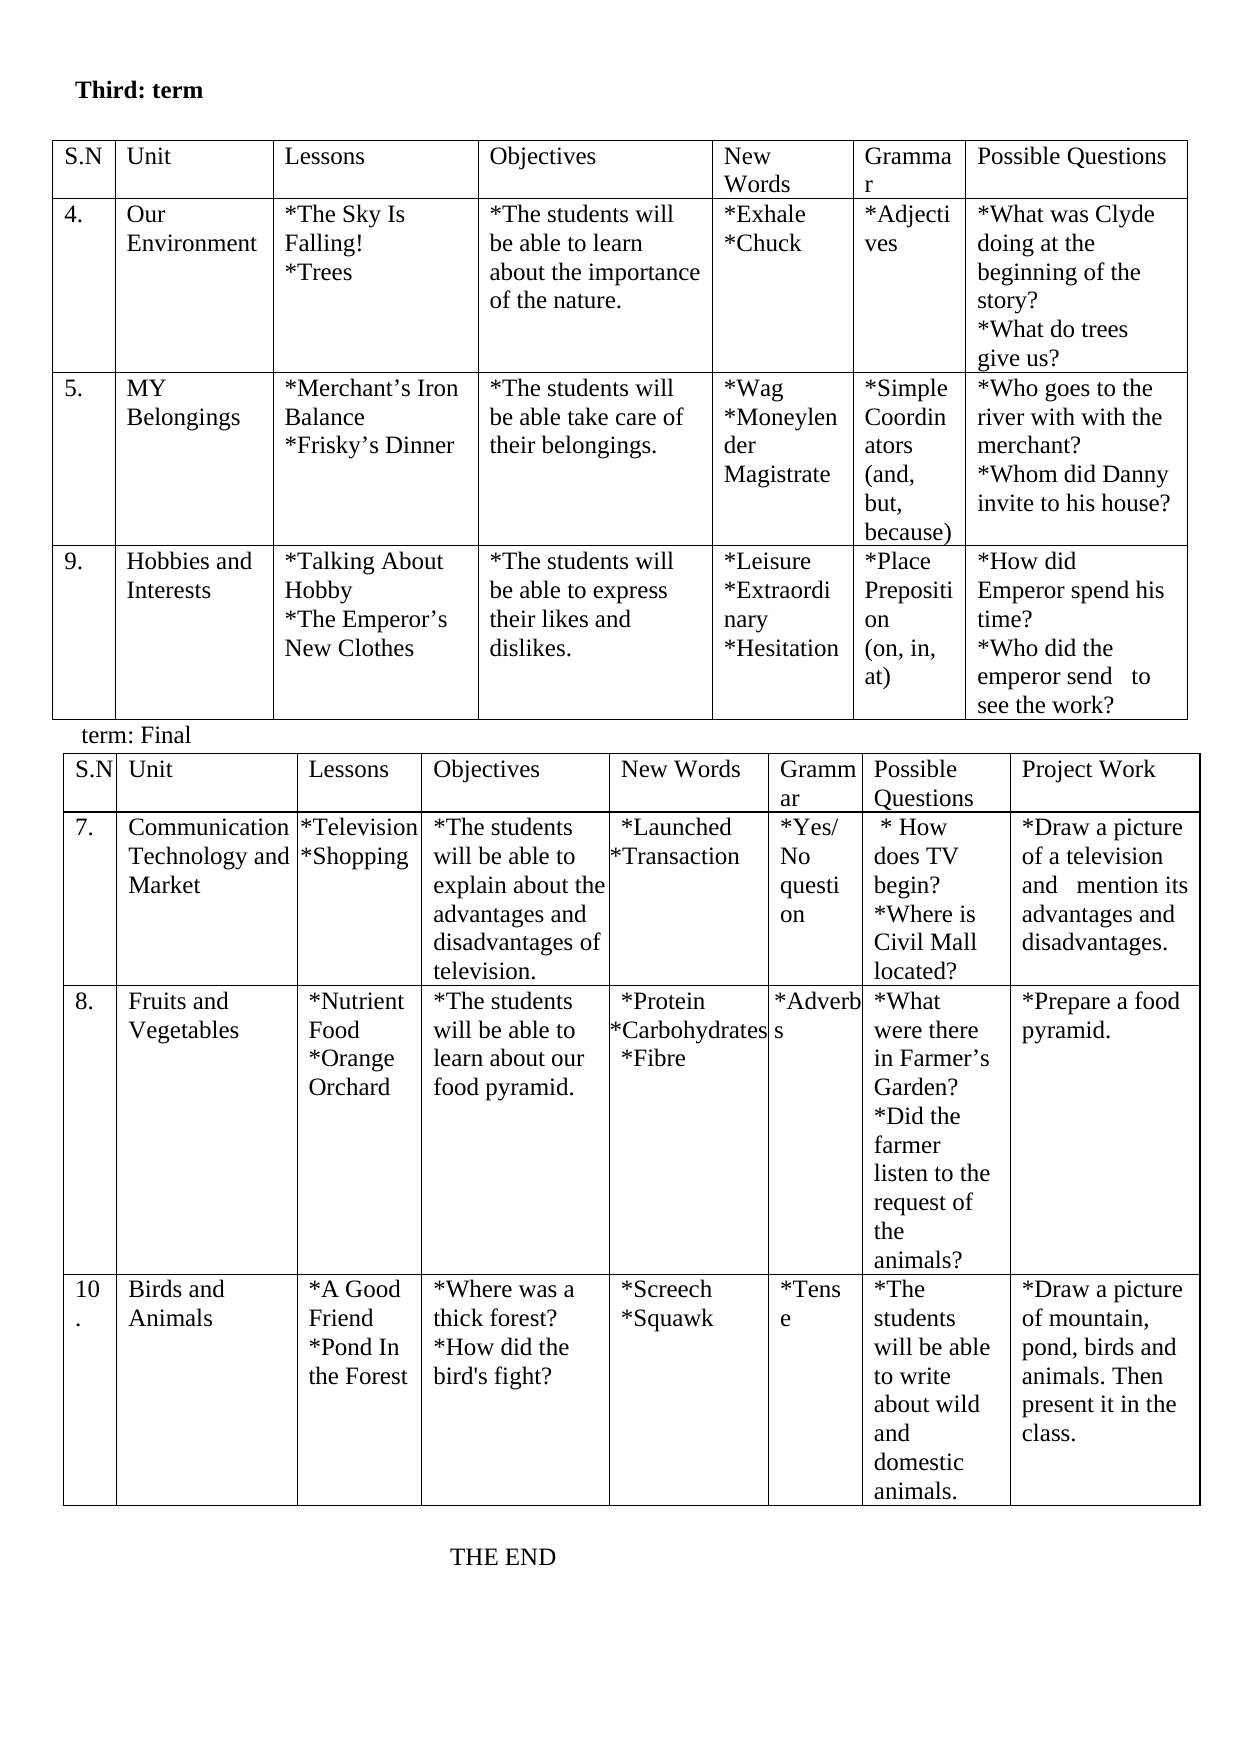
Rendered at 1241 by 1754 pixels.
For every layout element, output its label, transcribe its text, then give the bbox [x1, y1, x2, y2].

table_cell *Simple Coordinators (and, but, because) [854, 373, 965, 545]
table_cell *Prepare a food pyramid. [1011, 986, 1199, 1273]
table_cell *Exhale *Chuck [713, 199, 853, 372]
table_cell *Who goes to the river with with the merchant? *Whom did Danny invite to his house? [966, 373, 1187, 545]
table_cell *Where was a thick forest? *How did the bird's fight? [422, 1275, 609, 1504]
table_header Grammar [769, 754, 862, 811]
table_header Project Work [1011, 754, 1199, 811]
table_cell *Launched *Transaction [610, 813, 768, 985]
table_cell *The students will be able to express their likes and dislikes. [479, 546, 712, 719]
table_cell *Leisure *Extraordinary *Hesitation [713, 546, 853, 719]
table_header Lessons [298, 754, 421, 811]
table_header Lessons [274, 141, 478, 198]
table_cell *The Sky Is Falling! *Trees [274, 199, 478, 372]
table_header Unit [117, 754, 297, 811]
text term: Final [75, 720, 1165, 749]
table_cell 7. [64, 813, 116, 985]
table_cell *How did Emperor spend his time? *Who did the emperor send to see the work? [966, 546, 1187, 719]
table_cell *Yes/No question [769, 813, 862, 985]
table_cell *Draw a picture of mountain, pond, birds and animals. Then present it in the class. [1011, 1275, 1199, 1504]
table_cell * How does TV begin? *Where is Civil Mall located? [863, 813, 1010, 985]
table_header New Words [713, 141, 853, 198]
table_header Objectives [422, 754, 609, 811]
table_cell *Adjectives [854, 199, 965, 372]
table_cell *The students will be able to explain about the advantages and disadvantages of television. [422, 813, 609, 985]
table_cell *Place Preposition (on, in, at) [854, 546, 965, 719]
text THE END [75, 1542, 1165, 1570]
table_header Possible Questions [863, 754, 1010, 811]
table_cell *Wag *Moneylender Magistrate [713, 373, 853, 545]
table_header Unit [116, 141, 273, 198]
table_cell *Tense [769, 1275, 862, 1504]
table_header Possible Questions [966, 141, 1187, 198]
table_cell Our Environment [116, 199, 273, 372]
table_cell *What was Clyde doing at the beginning of the story? *What do trees give us? [966, 199, 1187, 372]
table_cell *Talking About Hobby *The Emperor’s New Clothes [274, 546, 478, 719]
table_cell *Nutrient Food *Orange Orchard [298, 986, 421, 1273]
table_cell *Draw a picture of a television and mention its advantages and disadvantages. [1011, 813, 1199, 985]
table_cell Communication Technology and Market [117, 813, 297, 985]
table_cell *Merchant’s Iron Balance *Frisky’s Dinner [274, 373, 478, 545]
table_cell *What were there in Farmer’s Garden? *Did the farmer listen to the request of the animals? [863, 986, 1010, 1273]
table_cell *Protein *Carbohydrates *Fibre [610, 986, 768, 1273]
table_cell MY Belongings [116, 373, 273, 545]
table_cell 8. [64, 986, 116, 1273]
table_cell 4. [53, 199, 115, 372]
table_cell *Television *Shopping [298, 813, 421, 985]
table_cell *The students will be able to learn about the importance of the nature. [479, 199, 712, 372]
table_cell Hobbies and Interests [116, 546, 273, 719]
table_cell 10. [64, 1275, 116, 1504]
table_cell Fruits and Vegetables [117, 986, 297, 1273]
table_header S.N [53, 141, 115, 198]
text Third: term [75, 75, 1165, 104]
table_cell *The students will be able take care of their belongings. [479, 373, 712, 545]
table_cell 5. [53, 373, 115, 545]
table_cell *Screech *Squawk [610, 1275, 768, 1504]
table_header Objectives [479, 141, 712, 198]
table_header Grammar [854, 141, 965, 198]
table_cell *The students will be able to learn about our food pyramid. [422, 986, 609, 1273]
table_cell *Adverbs [769, 986, 862, 1273]
table_cell 9. [53, 546, 115, 719]
table_cell *A Good Friend *Pond In the Forest [298, 1275, 421, 1504]
table_header S.N [64, 754, 116, 811]
table_cell *The students will be able to write about wild and domestic animals. [863, 1275, 1010, 1504]
table_header New Words [610, 754, 768, 811]
table_cell Birds and Animals [117, 1275, 297, 1504]
